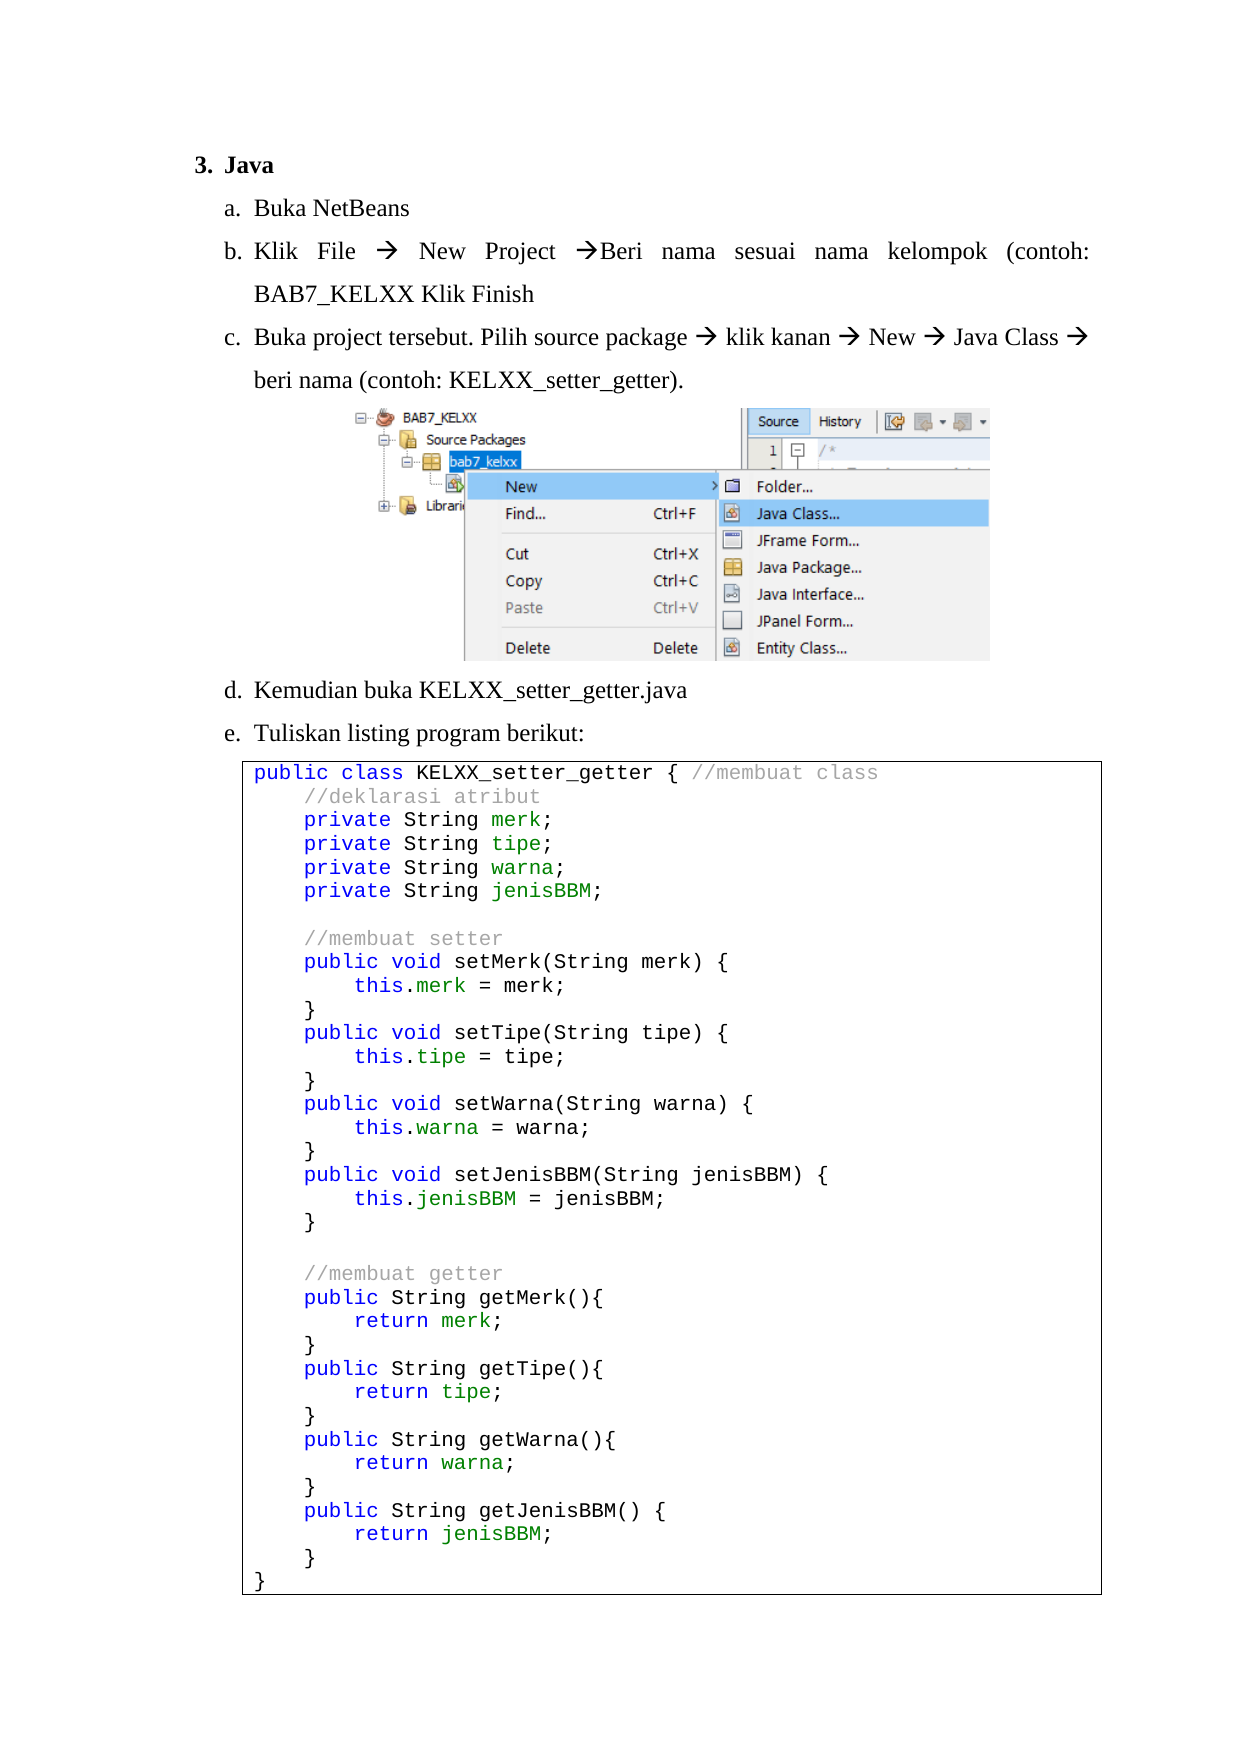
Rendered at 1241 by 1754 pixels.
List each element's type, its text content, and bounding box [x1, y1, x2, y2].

picture [353, 408, 990, 661]
list Tuliskan listing program berikut: [224, 718, 1090, 747]
list Buka project tersebut. Pilih source package klik kanan New Java Class beri nama (contoh: KELXX_setter_getter). [224, 322, 1090, 394]
list Klik File New Project Beri nama sesuai nama kelompok (contoh: BAB7_KELXX Klik Finish [224, 236, 1090, 308]
list Java [194, 150, 1090, 179]
list Buka NetBeans [224, 193, 1090, 222]
list Kemudian buka KELXX_setter_getter.java [224, 675, 1090, 704]
table_header public class KELXX_setter_getter { //membuat class //deklarasi atribut private String merk; private String tipe; private String warna; private String jenisBBM; //membuat setter public void setMerk(String merk) { this.merk = merk; } public void setTipe(String tipe) { this.tipe = tipe; } public void setWarna(String warna) { this.warna = warna; } public void setJenisBBM(String jenisBBM) { this.jenisBBM = jenisBBM; } //membuat getter public String getMerk(){ return merk; } public String getTipe(){ return tipe; } public String getWarna(){ return warna; } public String getJenisBBM() { return jenisBBM; } } [243, 762, 1101, 1594]
